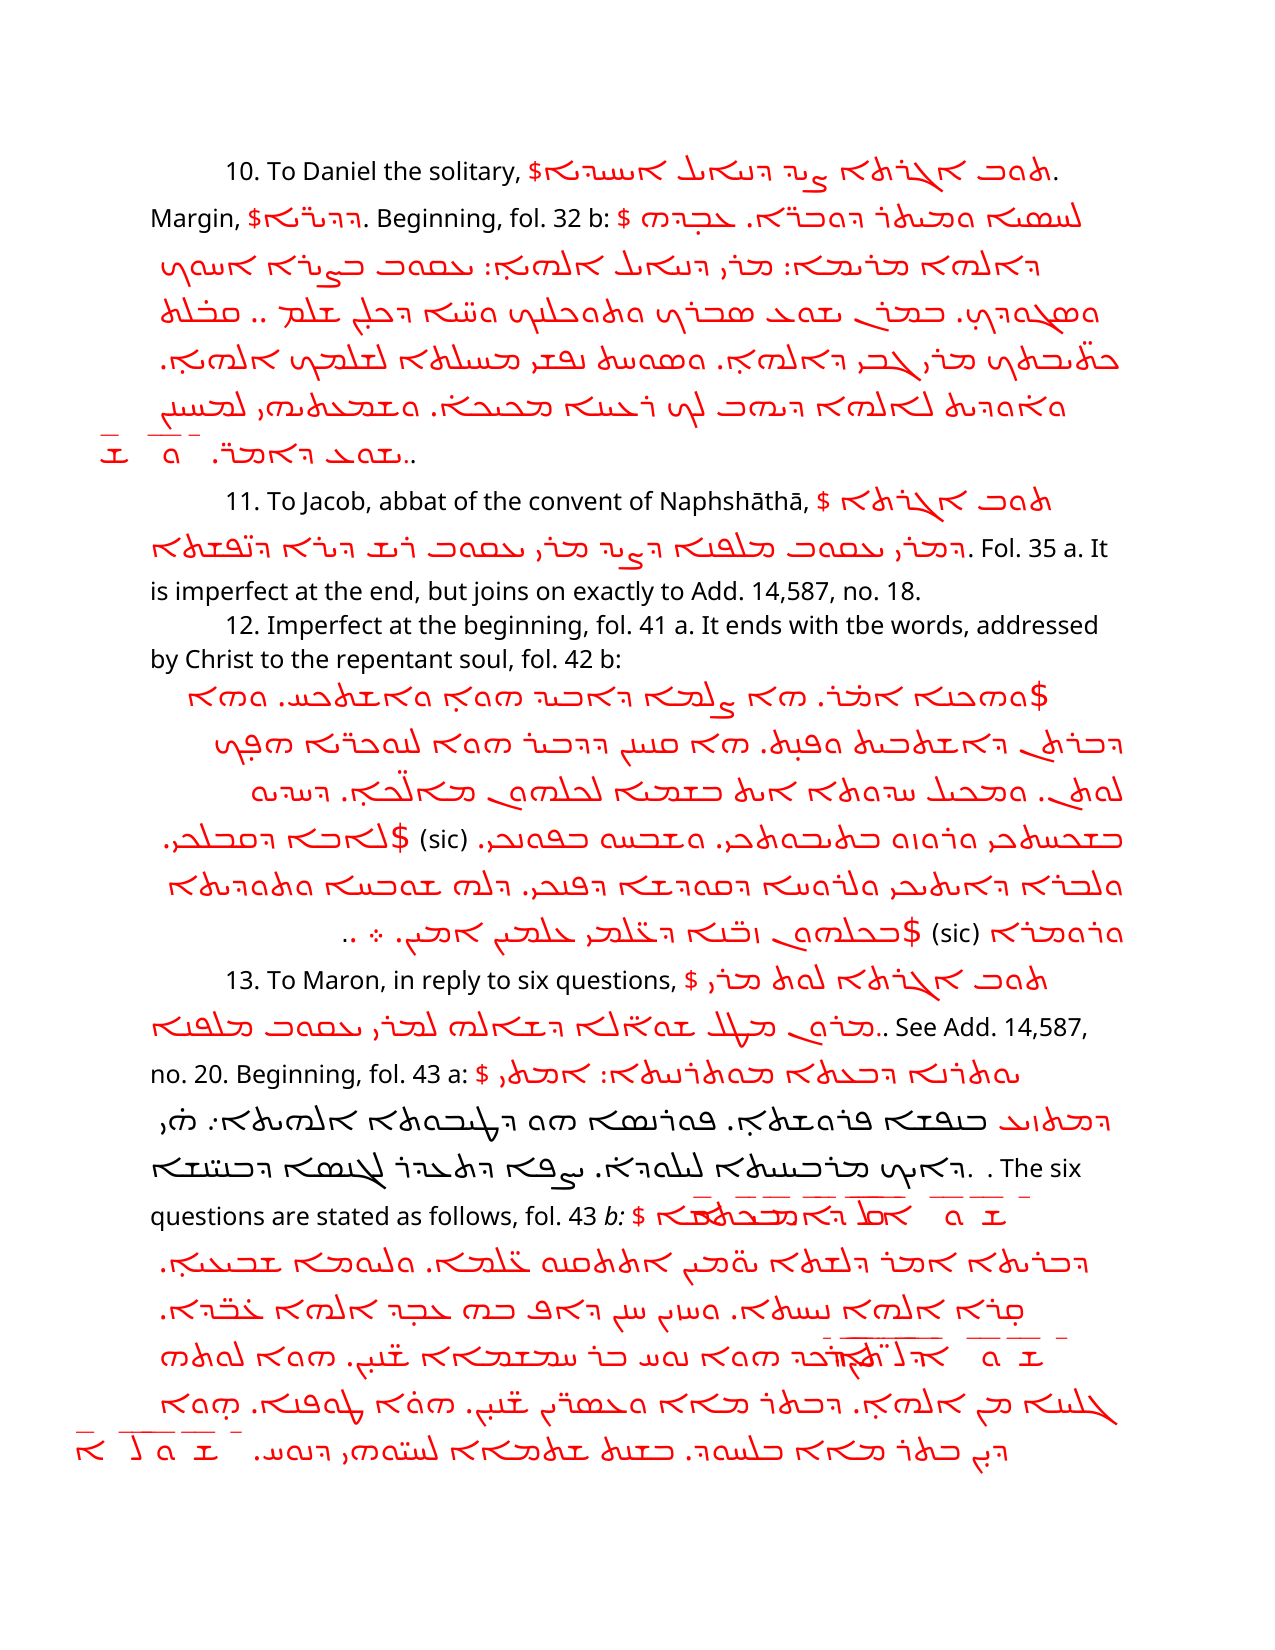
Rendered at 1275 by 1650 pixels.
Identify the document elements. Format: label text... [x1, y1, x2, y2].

text $ܘܗܟܢܐ ܐܡ̇ܪ. ܗܐ ܨܠܡܐ ܕܐܒܝܕ ܗܘܐ̣ ܘܐܫܬܟܚ. ܘܗܐ ܕܒܪܬܢ ܕܐܫܬܒܝܬ ܘܦܢ̣ܬ. ܗܐ ܩܢܝܢܢ ܕܕܒܝܪ ܗܘܐ ܠܢܘܟܪ̈ܝܐ ܗܦ̣ܟ ܠܘܬܢ. ܘܡܟܝܠ ܚܕܘܬܐ ܐܝܬ ܒܫܡܝܐ ܠܟܠܗܘܢ ܡܐܠ̈ܟܐ̣. ܕܚܕܝܘ ܒܫܟܚܬܟܝ ܘܪܘܙܘ ܒܬܝܒܘܬܟܝ. ܘܫܒܚܘ ܒܦܘܢܟܝ. (sic) $ܠܐܒܐ ܕܩܒܠܟܝ. ܘܠܒܪܐ ܕܐܝܬܝܟܝ ܘܠܪܘܚܐ ܕܩܘܕܫܐ ܕܦܢܟܝ. ܕܠܗ ܫܘܒܚܐ ܘܬܘܕܝܬܐ ܘܪܘܡܪܐ (sic) $ܒܟܠܗܘܢ ܙܒ̈ܢܐ ܕܥ̈ܠܡܝ ܥܠܡܝܢ ܐܡܝܢ. ܀ .. [150, 676, 1125, 959]
text 11. To Jacob, abbat of the convent of Naphshāthā, $ܬܘܒ ܐܓܪܬܐ ܕܡܪܝ ܝܥܩܘܒ ܡܠܦܢܐ ܕܨܝܕ ܡܪܝ ܝܥܩܘܒ ܪܝܫ ܕܝܪܐ ܕܢ̈ܦܫܬܐ. Fol. 35 a. It is imperfect at the end, but joins on exactly to Add. 14,587, no. 18. [150, 479, 1125, 608]
text 12. Imperfect at the beginning, fol. 41 a. It ends with tbe words, addressed by Christ to the repentant soul, fol. 42 b: [150, 608, 1125, 676]
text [150, 959, 1125, 1477]
text 10. To Daniel the solitary, $ܬܘܒ ܐܓܪܬܐ ܨܝܕ ܕܢܝܐܝܠ ܐܝܚܝܕܝܐ. Margin, $ܕܕܝܪ̈ܝܐ. Beginning, fol. 32 b: $ܠܚܣܝܐ ܘܡܝܬܪ ܕܘܒܪ̈ܐ. ܥܒ̣ܕܗ ܕܐܠܗܐ ܡܪܝܡܐ: ܡܪܝ ܕܢܝܐܝܠ ܐܠܗܝܐ̣: ܝܥܩܘܒ ܒܨܝܪܐ ܐܚܘܟ ܘܣܓܘܕܟ̣. ܒܡܪܢ ܝܫܘܥ ܣܒܪܟ ܘܬܘܟܠܢܟ ܘܚ̈ܝܐ ܕܟܠ̣ܢ ܫܠܡ .. ܩܒ̇ܠܬ ܟܬ̈ܝܒܬܟ ܡܪܝ ܓܒܝ ܕܐܠܗܐ̣. ܘܣܘܚܬ ܢܦܫܝ ܡܚܝܠܬܐ ܠܫܠܡܟ ܐܠܗܝܐ̣. ܘܐ̇ܘܕܝܬ ܠܐܠܗܐ ܕܝܗܒ ܠܟ ܪܥܝܢܐ ܡܟܝܟܐ̇. ܘܫܡܥܬܝܗܝ ܠܡܚܝܢܢ ܝܫܘܥ ܕܐܡܪ̈. ܏ܘܫ.. [150, 150, 1125, 479]
